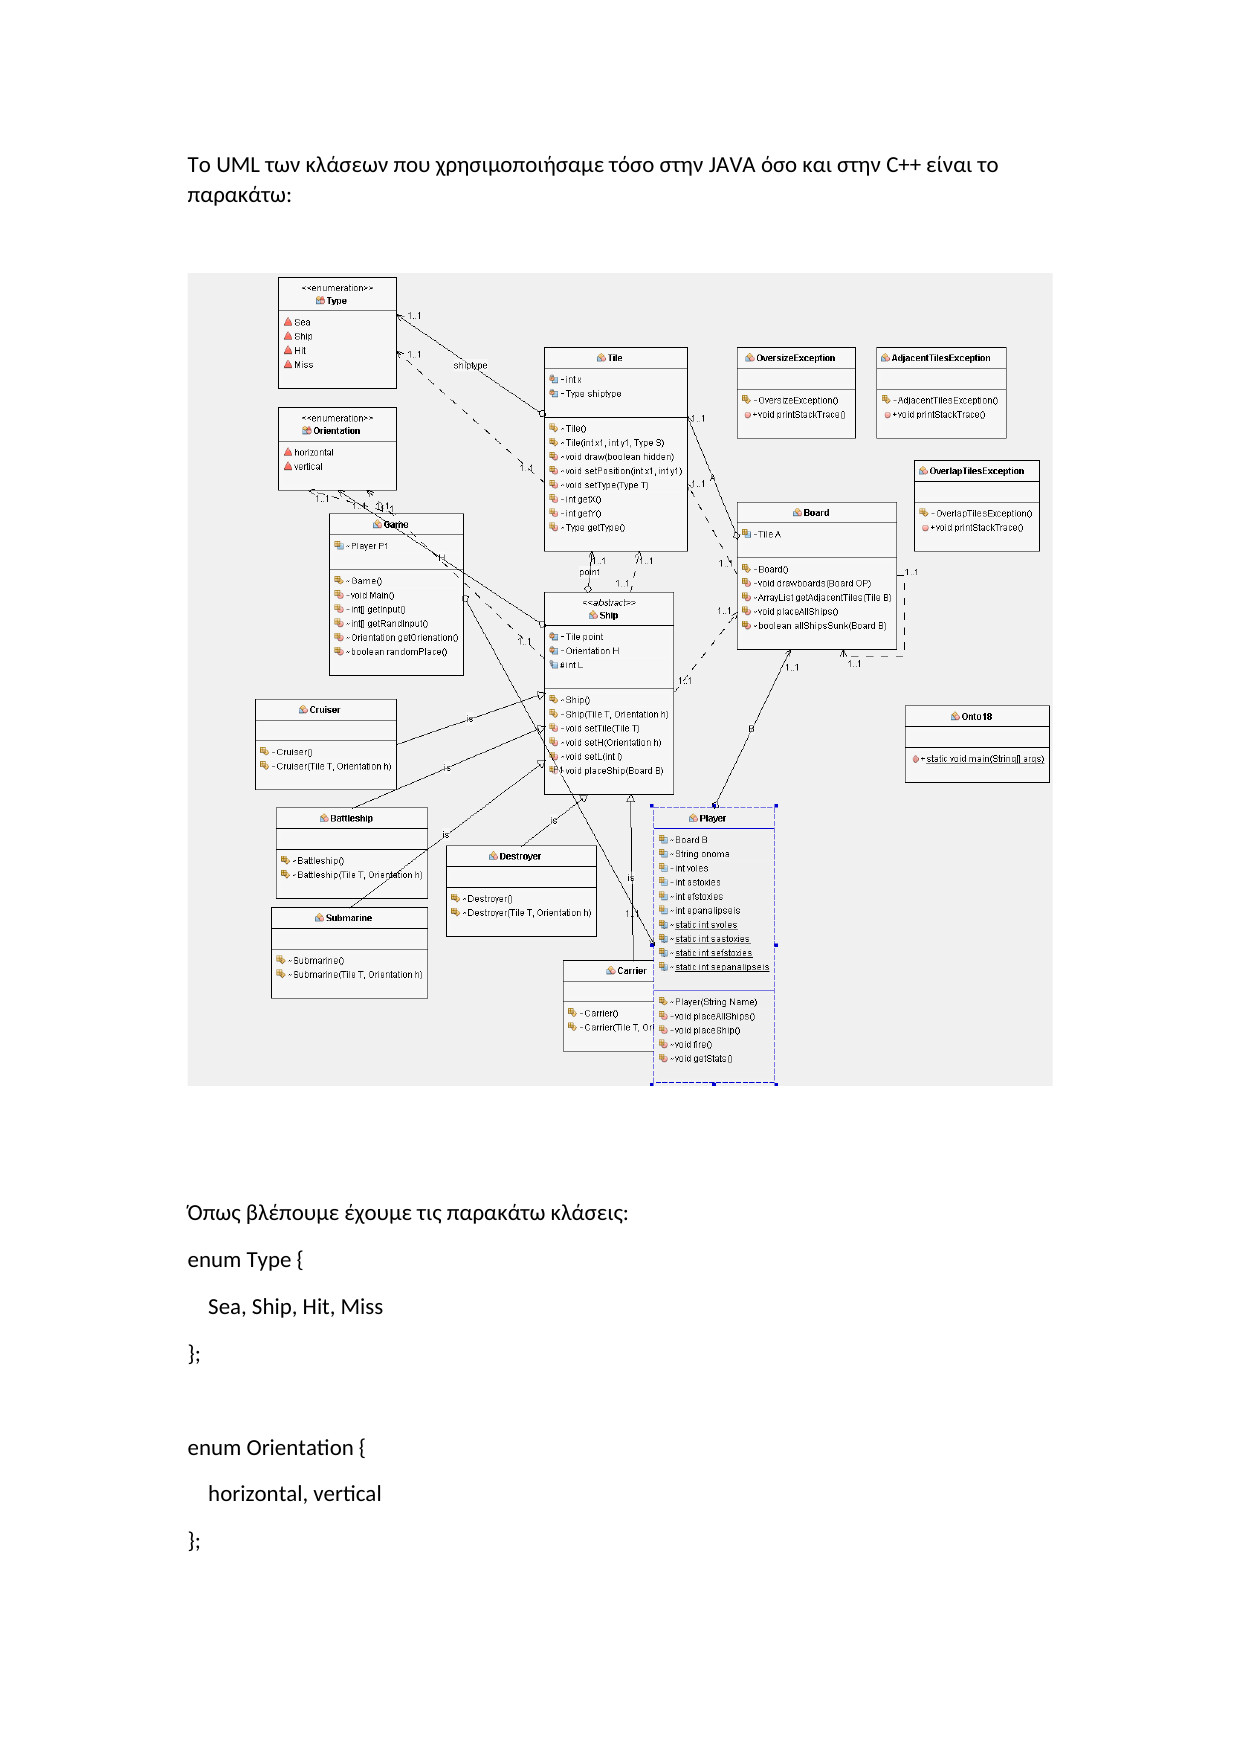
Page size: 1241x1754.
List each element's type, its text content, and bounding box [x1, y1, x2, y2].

text }; [187, 1339, 1053, 1367]
picture [187, 273, 1053, 1086]
text Sea, Ship, Hit, Miss [187, 1292, 1053, 1320]
text horizontal, vertical [187, 1479, 1053, 1508]
text enum Orientation { [187, 1433, 1053, 1461]
text Το UML των κλάσεων που χρησιμοποιήσαμε τόσο στην JAVA όσο και στην C++ είναι το παρακάτω: [187, 150, 1053, 208]
text }; [187, 1526, 1053, 1554]
text enum Type { [187, 1245, 1053, 1273]
text Όπως βλέπουμε έχουμε τις παρακάτω κλάσεις: [187, 1198, 1053, 1226]
